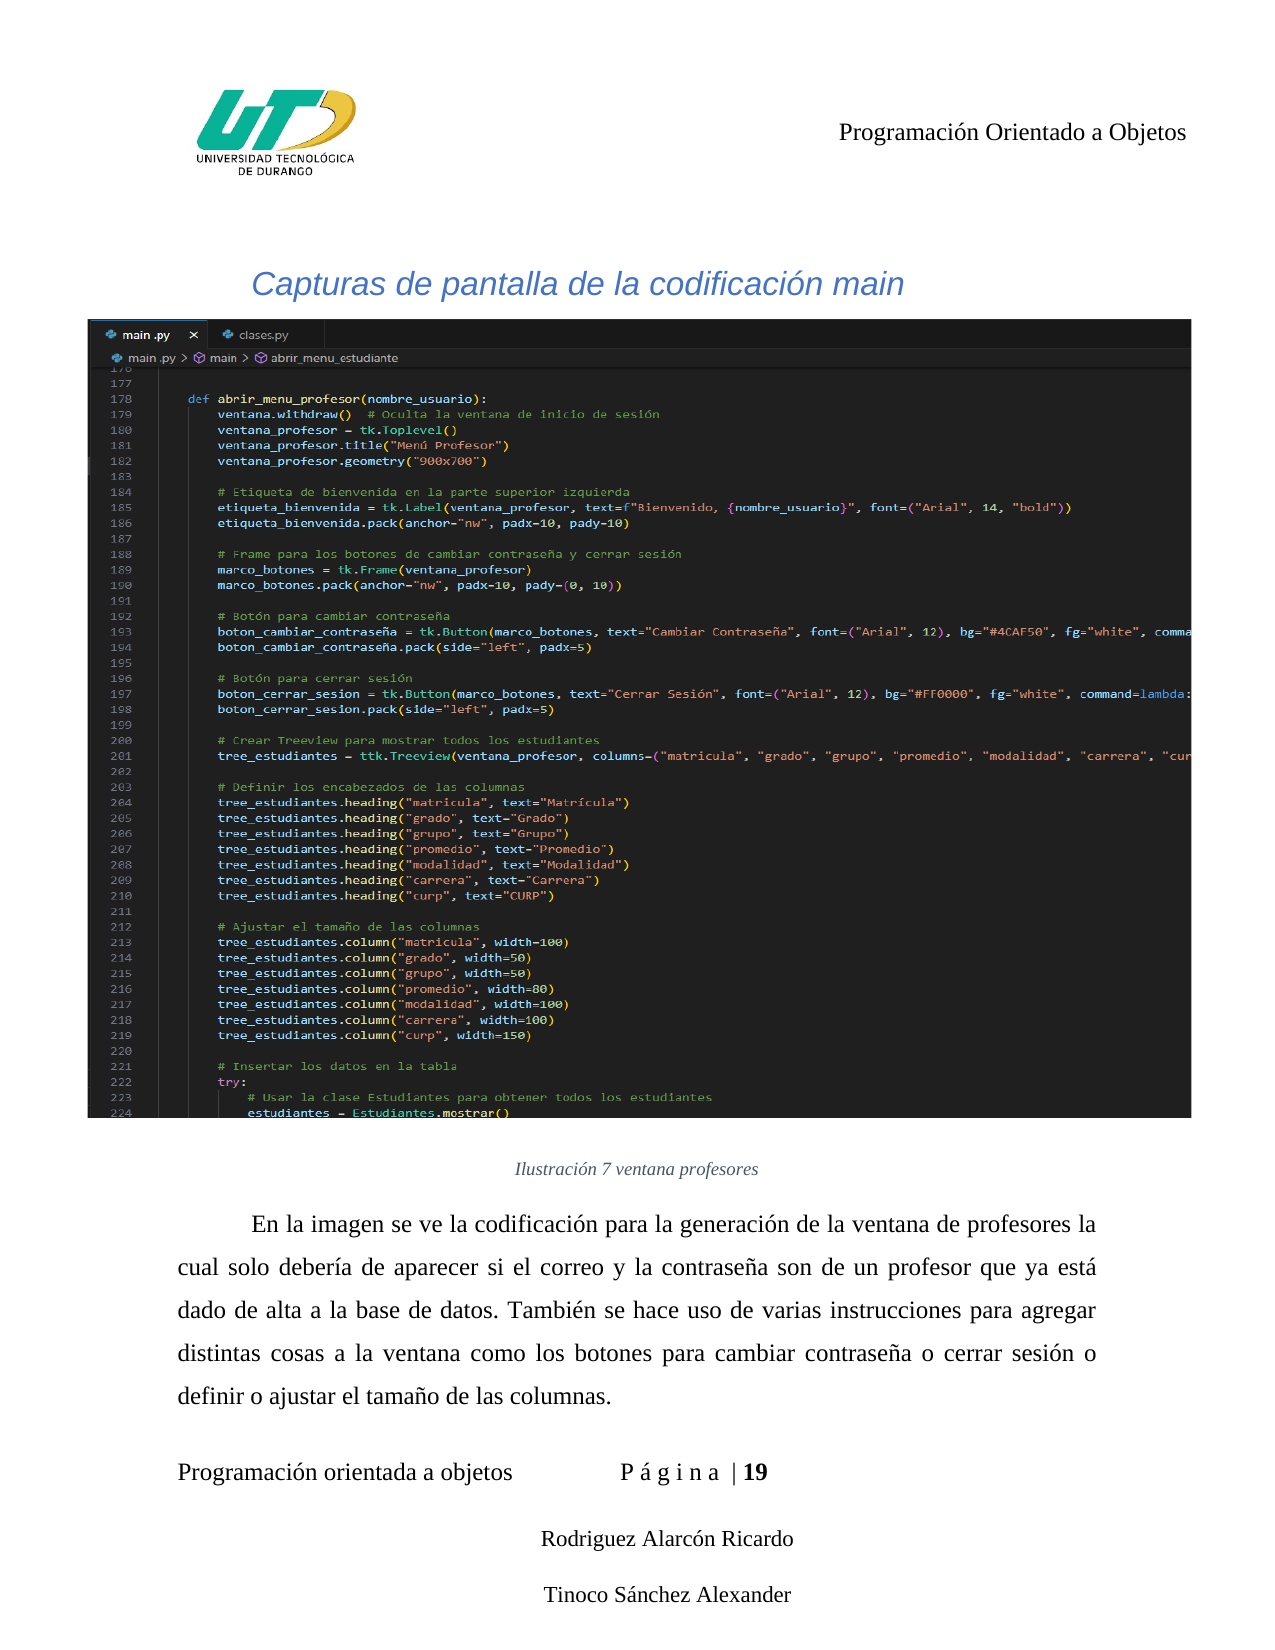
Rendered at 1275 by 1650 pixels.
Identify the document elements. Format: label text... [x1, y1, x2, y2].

text En la imagen se ve la codificación para la generación de la ventana de profesores la cual solo debería de aparecer si el correo y la contraseña son de un profesor que ya está dado de alta a la base de datos. También se hace uso de varias instrucciones para agregar distintas cosas a la ventana como los botones para cambiar contraseña o cerrar sesión o definir o ajustar el tamaño de las columnas. [177, 1209, 1098, 1410]
picture [177, 73, 374, 192]
picture [87, 319, 1192, 1118]
text Ilustración 7 ventana profesores [177, 1158, 1098, 1180]
text Capturas de pantalla de la codificación main [177, 264, 1098, 303]
